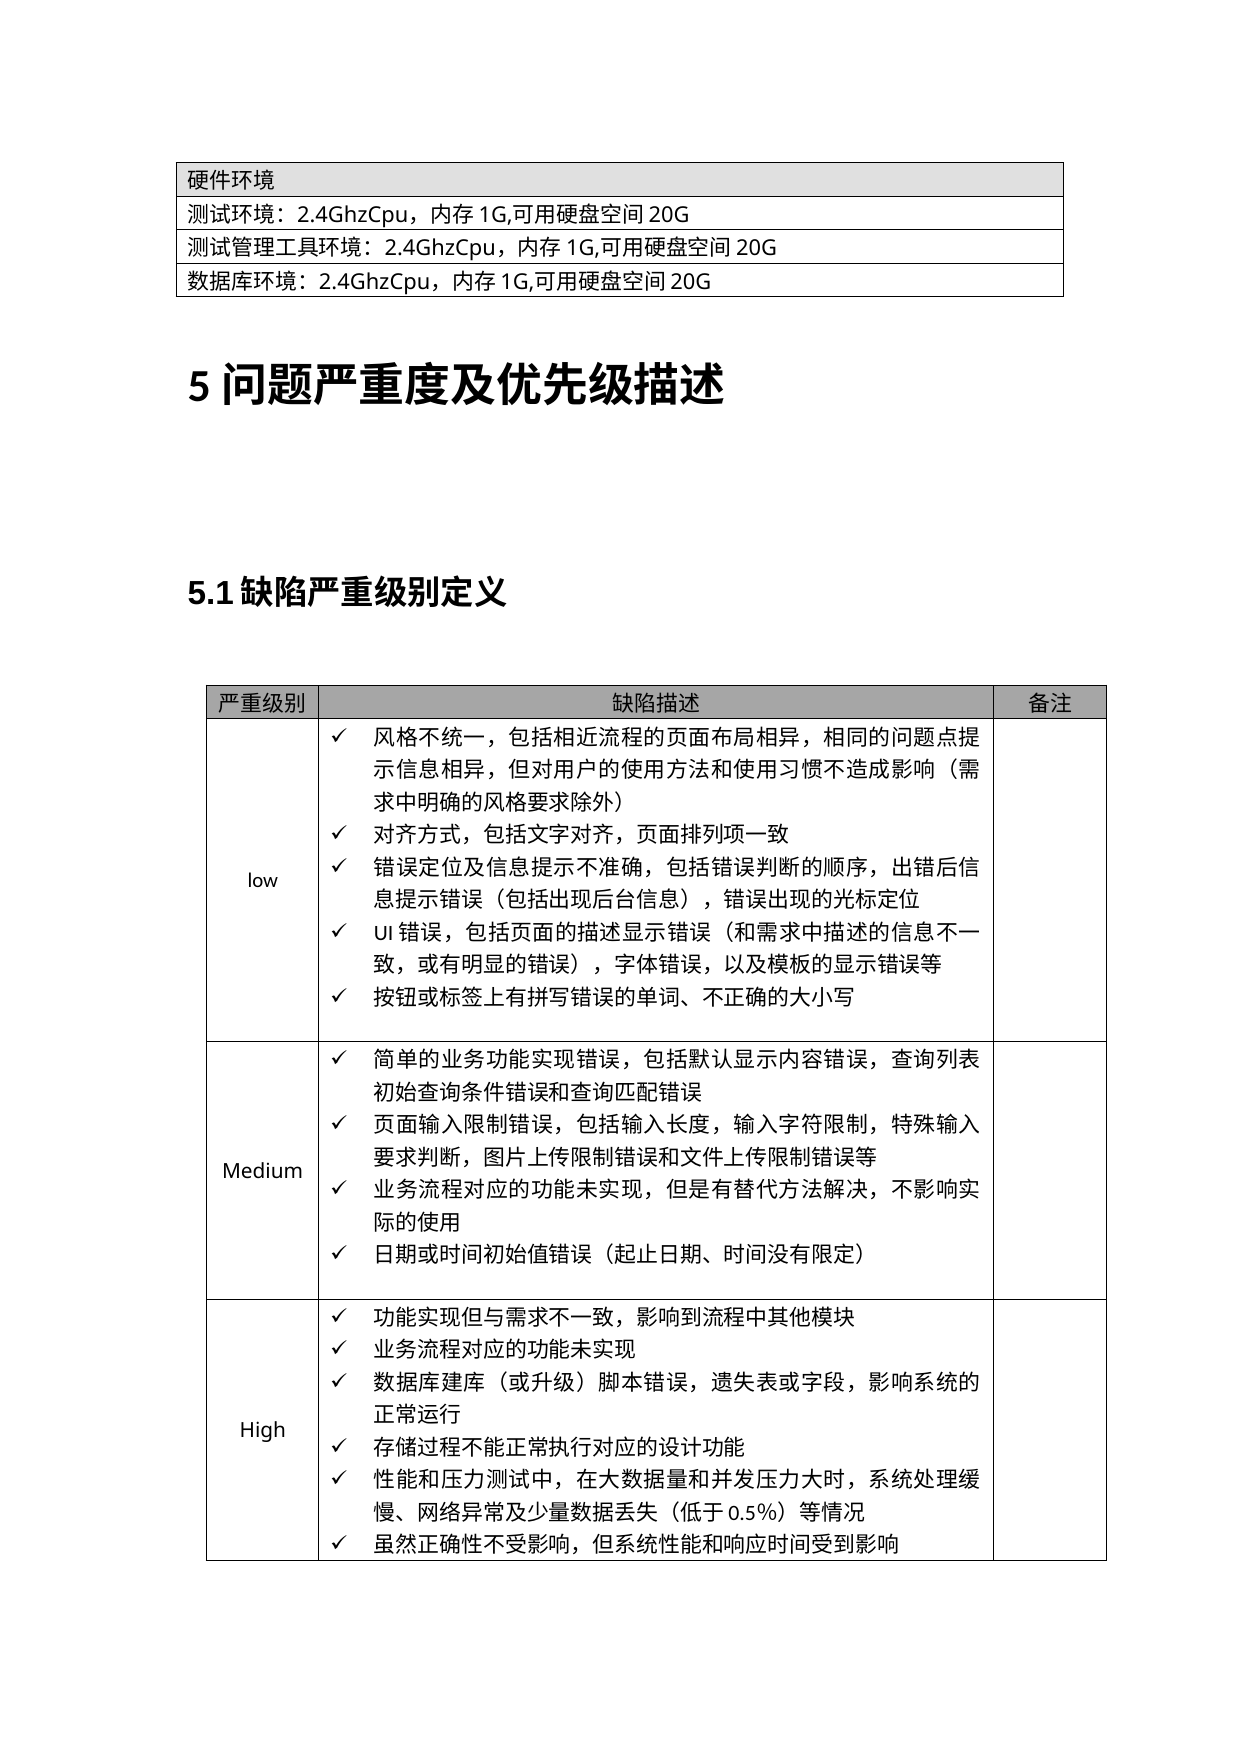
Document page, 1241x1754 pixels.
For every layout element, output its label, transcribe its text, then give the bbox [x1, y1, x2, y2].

table_cell 功能实现但与需求不一致，影响到流程中其他模块 业务流程对应的功能未实现 数据库建库（或升级）脚本错误，遗失表或字段，影响系统的正常运行 存储过程不能正常执行对应的设计功能 性能和压力测试中，在大数据量和并发压力大时，系统处理缓慢、网络异常及少量数据丢失（低于0.5％）等情况 虽然正确性不受影响，但系统性能和响应时间受到影响 [319, 1300, 993, 1559]
subtitle 5.1缺陷严重级别定义 [187, 557, 1053, 622]
table_header 缺陷描述 [319, 686, 993, 718]
table_cell 测试环境：2.4GhzCpu，内存1G,可用硬盘空间20G [177, 197, 1063, 229]
table_cell 数据库环境：2.4GhzCpu，内存1G,可用硬盘空间20G [177, 264, 1063, 296]
table_cell 测试管理工具环境：2.4GhzCpu，内存1G,可用硬盘空间20G [177, 230, 1063, 263]
table_cell 简单的业务功能实现错误，包括默认显示内容错误，查询列表初始查询条件错误和查询匹配错误 页面输入限制错误，包括输入长度，输入字符限制，特殊输入要求判断，图片上传限制错误和文件上传限制错误等 业务流程对应的功能未实现，但是有替代方法解决，不影响实际的使用 日期或时间初始值错误（起止日期、时间没有限定） [319, 1042, 993, 1298]
table_cell [994, 719, 1106, 1041]
table_cell low [207, 719, 318, 1041]
table_cell [994, 1042, 1106, 1298]
subtitle 5 问题严重度及优先级描述 [187, 333, 1053, 430]
table_cell Medium [207, 1042, 318, 1298]
table_cell 硬件环境 [177, 163, 1063, 196]
table_cell High [207, 1300, 318, 1559]
table_header 严重级别 [207, 686, 318, 718]
table_cell 风格不统一，包括相近流程的页面布局相异，相同的问题点提示信息相异，但对用户的使用方法和使用习惯不造成影响（需求中明确的风格要求除外） 对齐方式，包括文字对齐，页面排列项一致 错误定位及信息提示不准确，包括错误判断的顺序，出错后信息提示错误（包括出现后台信息），错误出现的光标定位 UI错误，包括页面的描述显示错误（和需求中描述的信息不一致，或有明显的错误），字体错误，以及模板的显示错误等 按钮或标签上有拼写错误的单词、不正确的大小写 [319, 719, 993, 1041]
table_cell [994, 1300, 1106, 1559]
table_header 备注 [994, 686, 1106, 718]
